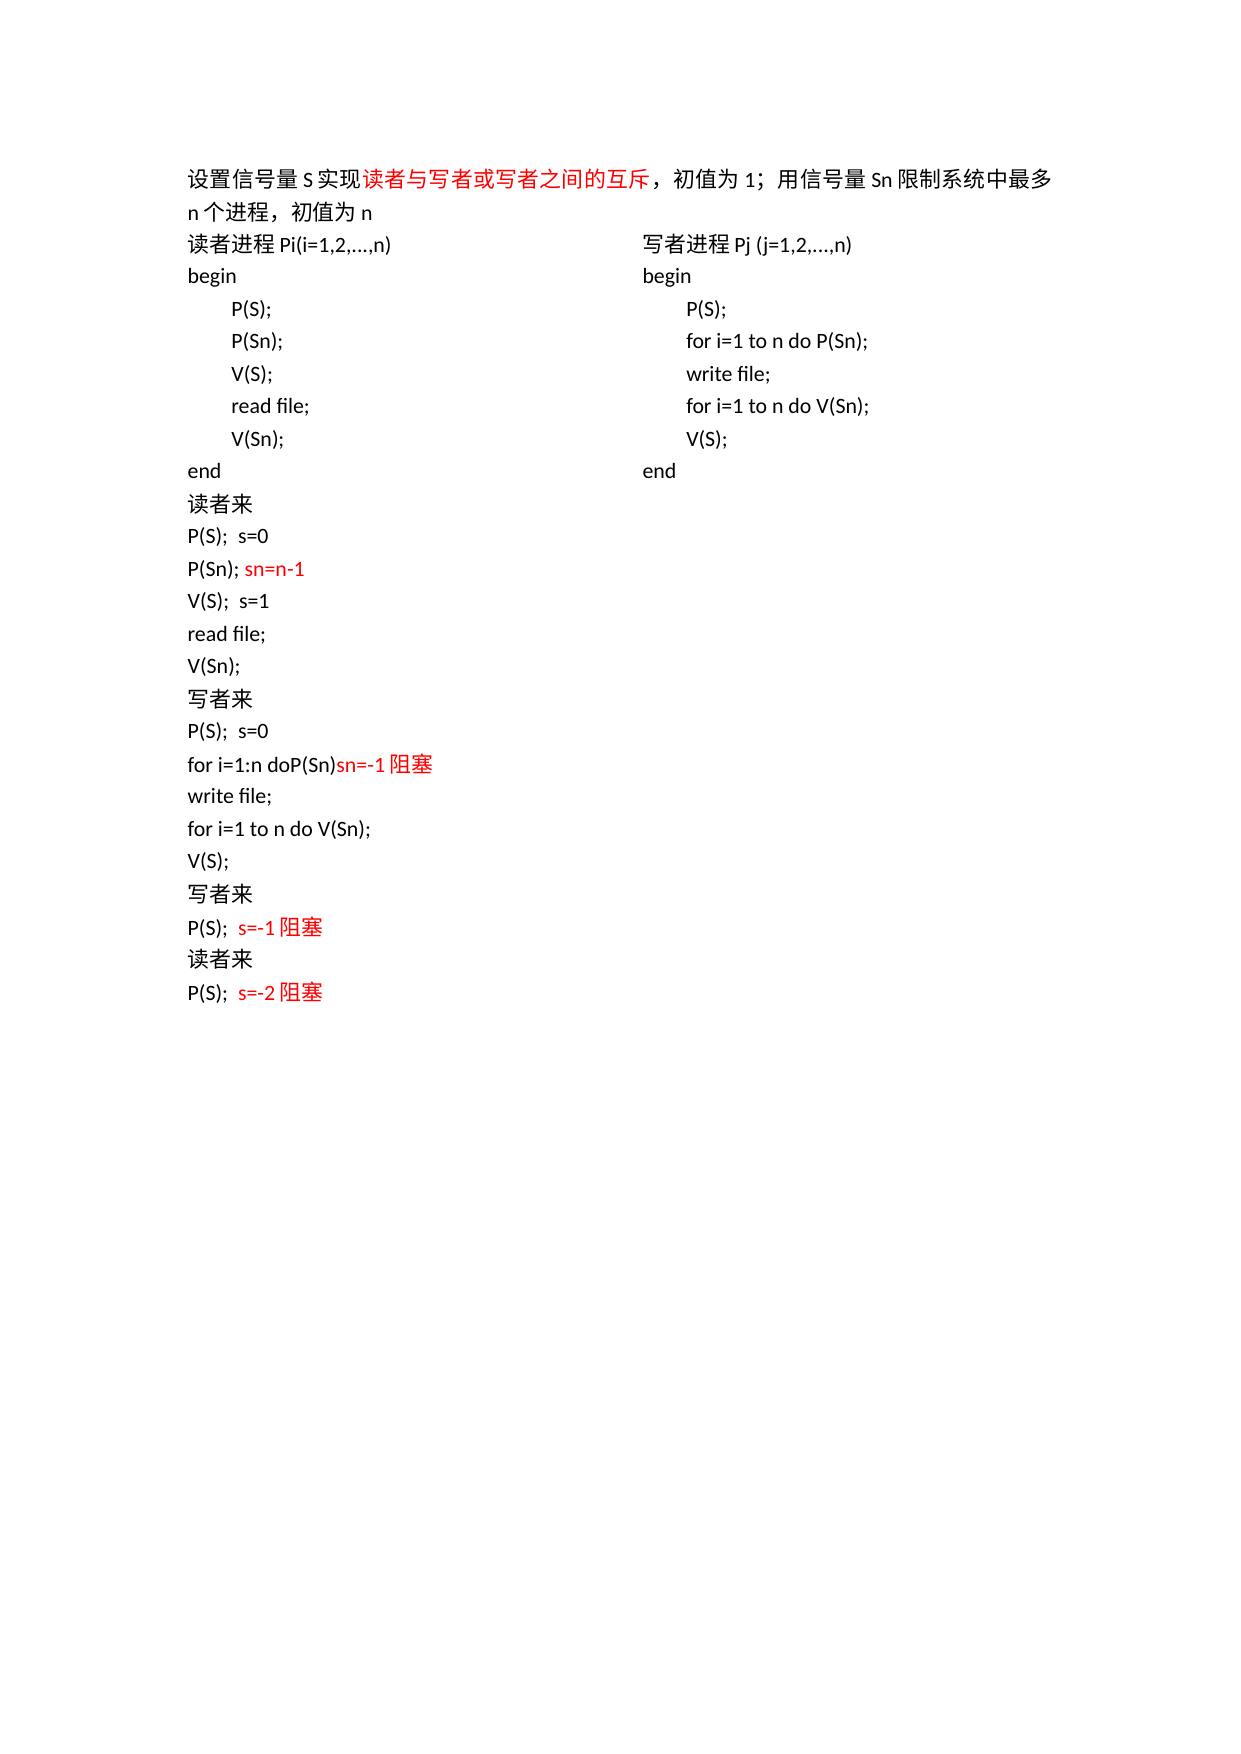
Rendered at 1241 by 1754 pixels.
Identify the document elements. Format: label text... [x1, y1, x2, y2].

text read file; [187, 389, 598, 422]
text P(S); s=-2阻塞 [187, 974, 446, 1007]
text P(S); s=-1阻塞 [187, 909, 446, 942]
text 读者来 [187, 942, 446, 974]
text end [187, 454, 598, 487]
text begin [642, 259, 1053, 292]
text 写者进程Pj (j=1,2,...,n) [642, 227, 1053, 259]
text P(Sn); sn=n-1 [187, 552, 446, 584]
text P(S); [642, 292, 1053, 324]
text V(S); [187, 844, 446, 877]
text 读者来 [187, 487, 446, 519]
text P(S); [187, 292, 598, 324]
text P(S); s=0 [187, 519, 446, 552]
text for i=1:n doP(Sn)sn=-1阻塞 [187, 747, 446, 779]
text write file; [187, 779, 446, 812]
text 设置信号量S实现读者与写者或写者之间的互斥，初值为1；用信号量Sn限制系统中最多n个进程，初值为n [187, 162, 1053, 227]
text 写者来 [187, 682, 446, 714]
text 写者来 [187, 877, 446, 909]
text 读者进程Pi(i=1,2,...,n) [187, 227, 598, 259]
text P(Sn); [187, 324, 598, 357]
text write file; [642, 357, 1053, 389]
text for i=1 to n do P(Sn); [642, 324, 1053, 357]
text read file; [187, 617, 446, 649]
text V(S); s=1 [187, 584, 446, 617]
text for i=1 to n do V(Sn); [187, 812, 446, 844]
text P(S); s=0 [187, 714, 446, 747]
text begin [187, 259, 598, 292]
text V(Sn); [187, 422, 598, 454]
text for i=1 to n do V(Sn); [642, 389, 1053, 422]
text V(S); [642, 422, 1053, 454]
text V(Sn); [187, 649, 446, 682]
text end [642, 454, 1053, 487]
text V(S); [187, 357, 598, 389]
